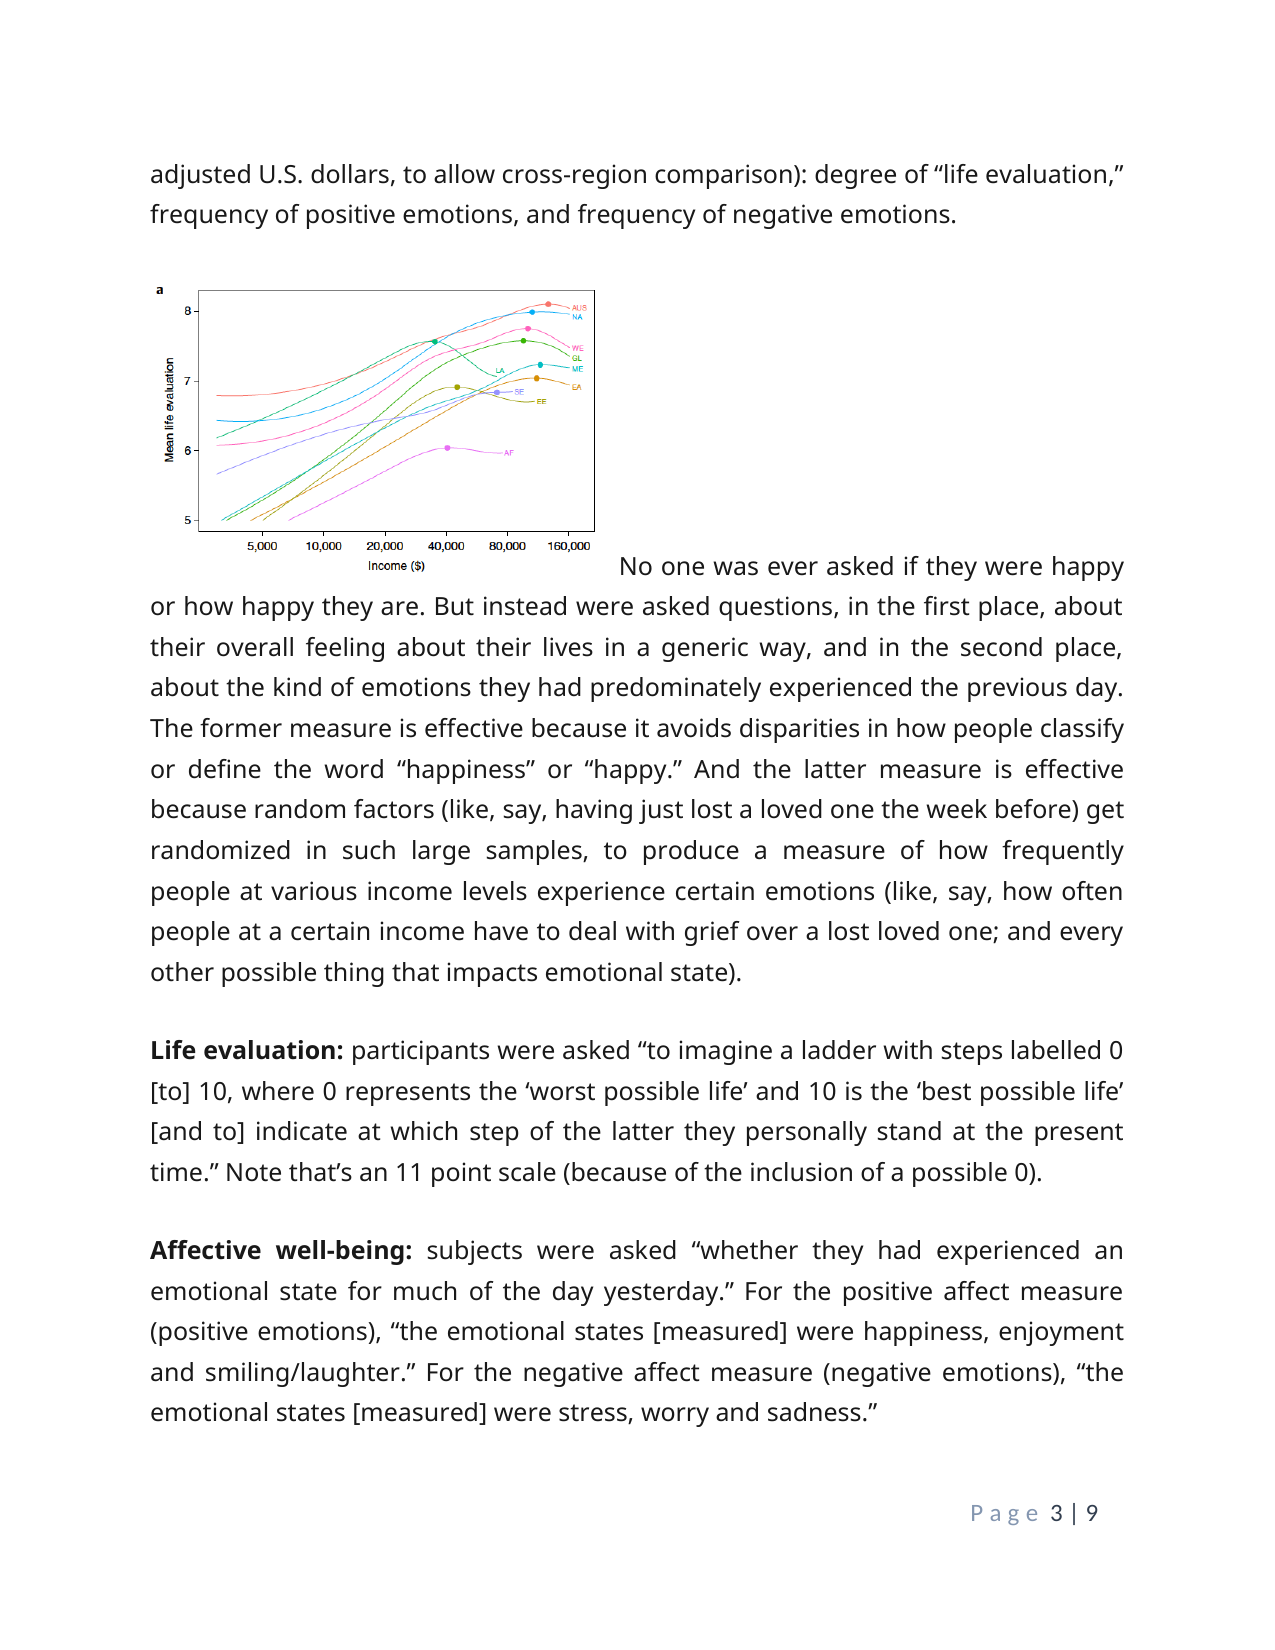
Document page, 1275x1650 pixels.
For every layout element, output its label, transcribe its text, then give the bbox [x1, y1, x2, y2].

text No one was ever asked if they were happy or how happy they are. But instead were asked questions, in the first place, about their overall feeling about their lives in a generic way, and in the second place, about the kind of emotions they had predominately experienced the previous day. The former measure is effective because it avoids disparities in how people classify or define the word “happiness” or “happy.” And the latter measure is effective because random factors (like, say, having just lost a loved one the week before) get randomized in such large samples, to produce a measure of how frequently people at various income levels experience certain emotions (like, say, how often people at a certain income have to deal with grief over a lost loved one; and every other possible thing that impacts emotional state). [150, 269, 1125, 988]
text Life evaluation: participants were asked “to imagine a ladder with steps labelled 0 [to] 10, where 0 represents the ‘worst possible life’ and 10 is the ‘best possible life’ [and to] indicate at which step of the latter they personally stand at the present time.” Note that’s an 11 point scale (because of the inclusion of a possible 0). [150, 1026, 1125, 1188]
text Affective well-being: subjects were asked “whether they had experienced an emotional state for much of the day yesterday.” For the positive affect measure (positive emotions), “the emotional states [measured] were happiness, enjoyment and smiling/laughter.” For the negative affect measure (negative emotions), “the emotional states [measured] were stress, worry and sadness.” [150, 1226, 1125, 1429]
picture [150, 268, 619, 575]
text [150, 150, 1125, 231]
